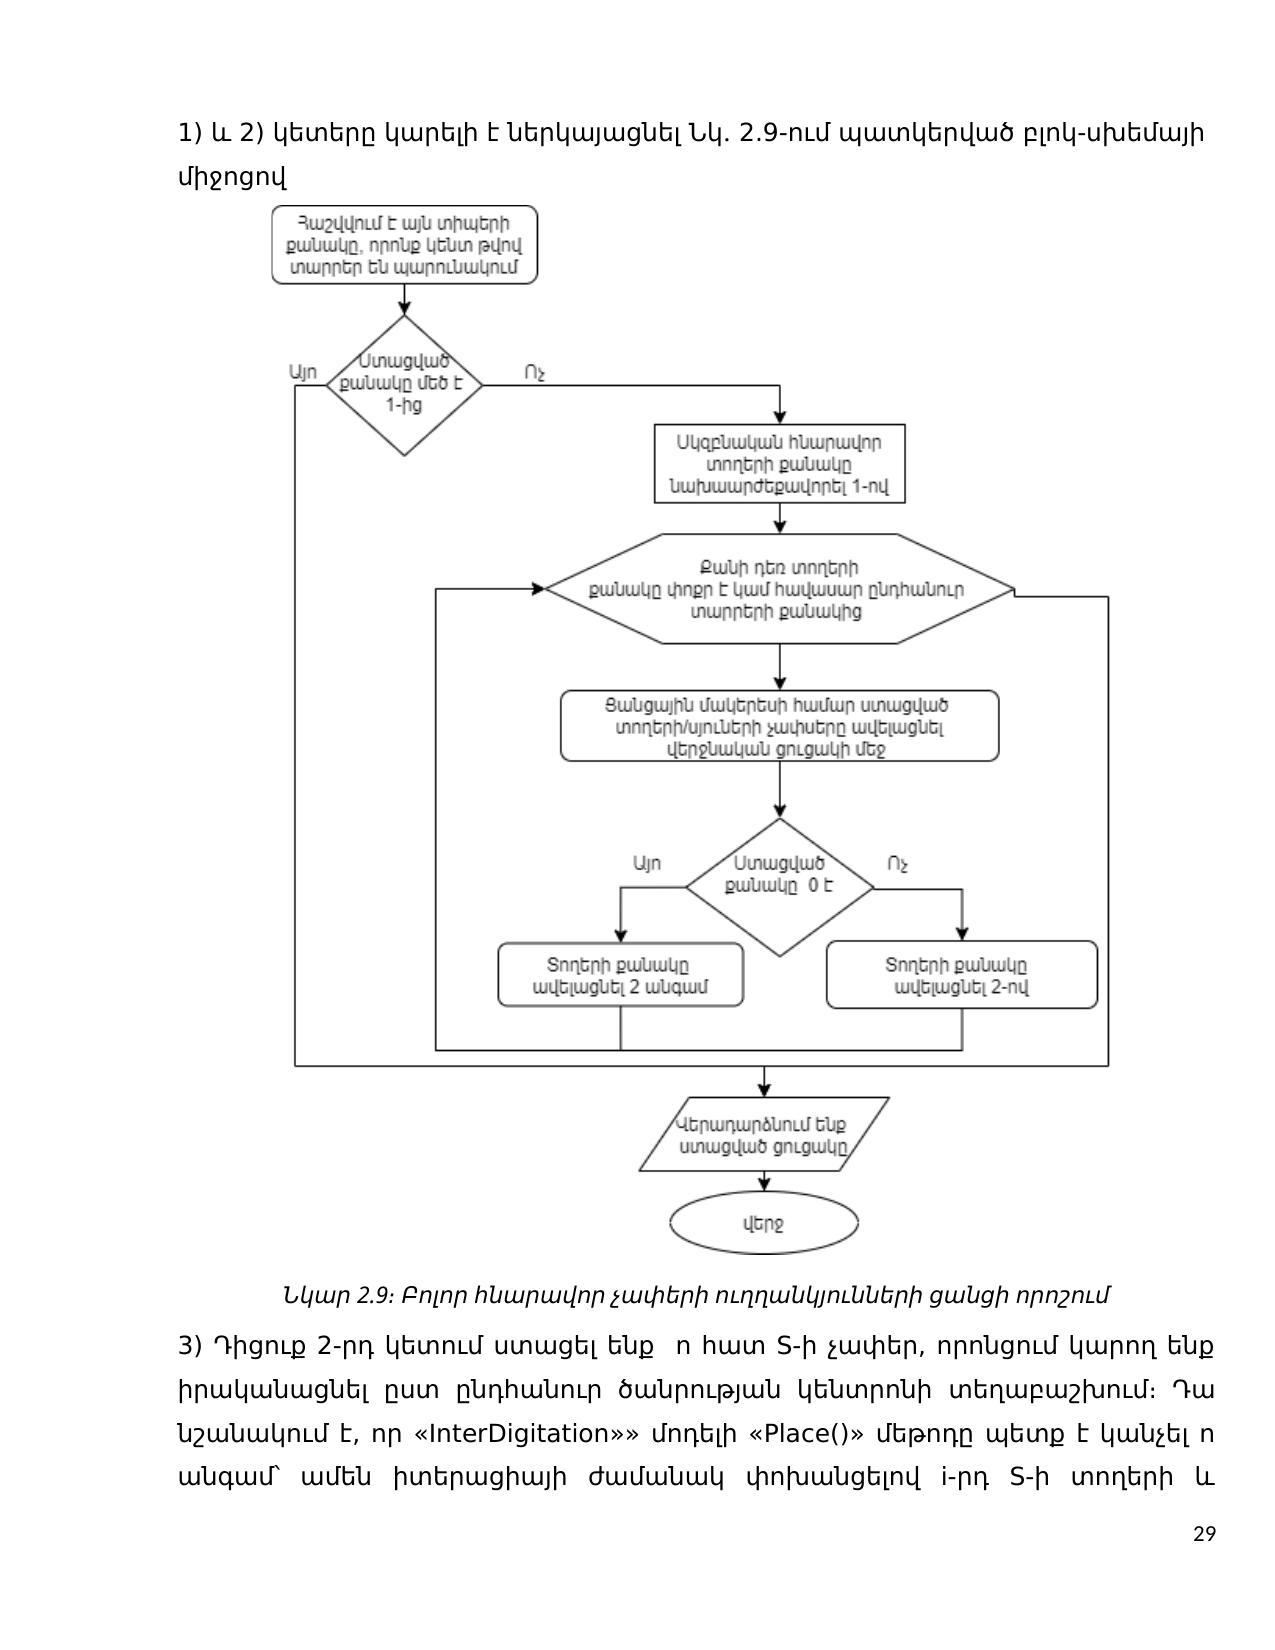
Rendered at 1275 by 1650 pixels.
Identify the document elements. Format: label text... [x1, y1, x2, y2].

text Նկար 2.9։ Բոլոր հնարավոր չափերի ուղղանկյունների ցանցի որոշում [177, 1279, 1216, 1310]
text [177, 1331, 1216, 1492]
picture [271, 205, 1122, 1255]
text 1) և 2) կետերը կարելի է ներկայացնել Նկ․ 2.9-ում պատկերված բլոկ-սխեմայի միջոցով [177, 118, 1216, 191]
